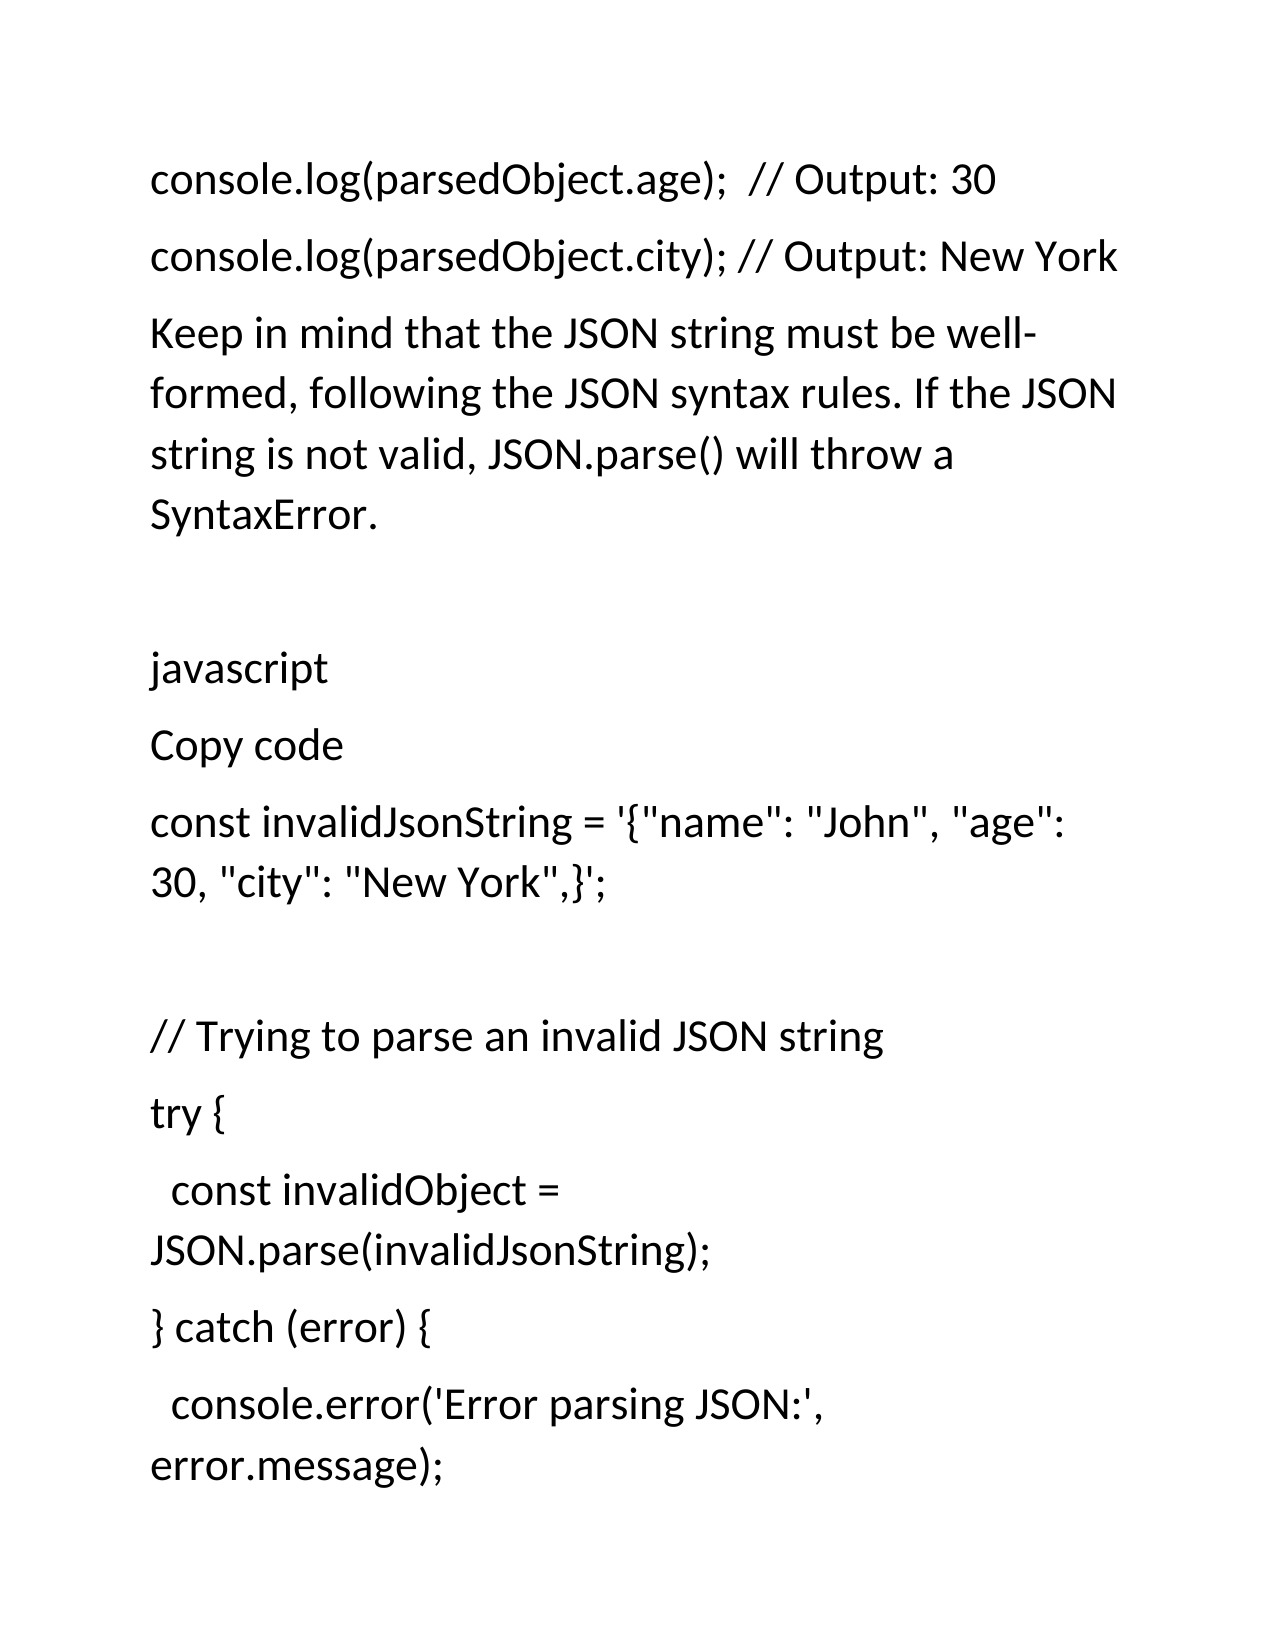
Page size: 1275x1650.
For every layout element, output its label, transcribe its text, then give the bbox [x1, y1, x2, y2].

text javascript [150, 639, 1125, 695]
text Copy code [150, 716, 1125, 772]
text try { [150, 1084, 1125, 1140]
text const invalidJsonString = '{"name": "John", "age": 30, "city": "New York",}'; [150, 793, 1125, 909]
text console.log(parsedObject.age); // Output: 30 [150, 150, 1125, 206]
text console.log(parsedObject.city); // Output: New York [150, 227, 1125, 283]
text // Trying to parse an invalid JSON string [150, 1007, 1125, 1063]
text } catch (error) { [150, 1298, 1125, 1354]
text Keep in mind that the JSON string must be well-formed, following the JSON syntax rules. If the JSON string is not valid, JSON.parse() will throw a SyntaxError. [150, 304, 1125, 541]
text console.error('Error parsing JSON:', error.message); [150, 1375, 1125, 1492]
text const invalidObject = JSON.parse(invalidJsonString); [150, 1161, 1125, 1277]
